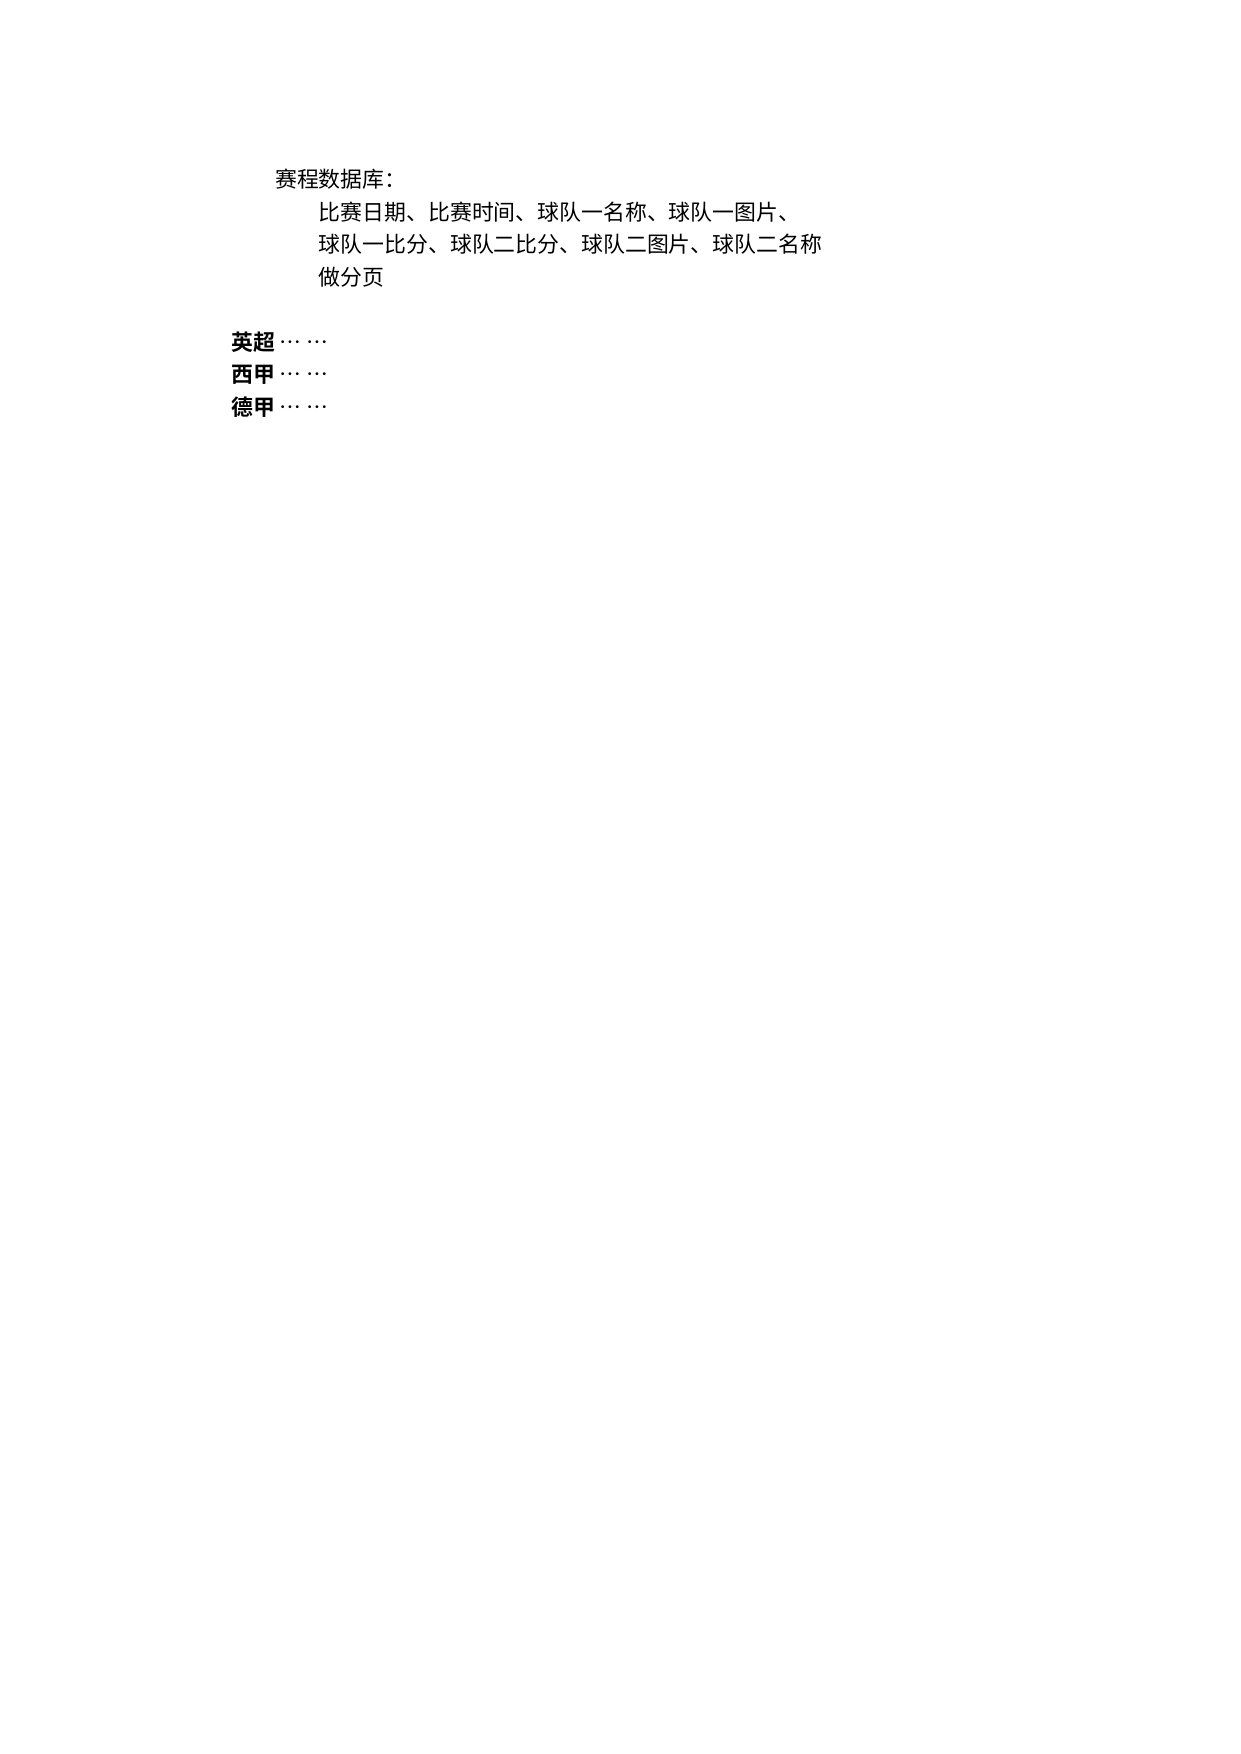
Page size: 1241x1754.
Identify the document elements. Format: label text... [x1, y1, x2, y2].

text 西甲 … … [187, 357, 1053, 389]
text 球队一比分、球队二比分、球队二图片、球队二名称 [275, 227, 1053, 259]
text 德甲 … … [187, 389, 1053, 422]
text 比赛日期、比赛时间、球队一名称、球队一图片、 [187, 194, 1053, 227]
text 做分页 [187, 259, 1053, 292]
text 赛程数据库： [187, 162, 1053, 194]
text 英超 … … [187, 324, 1053, 357]
